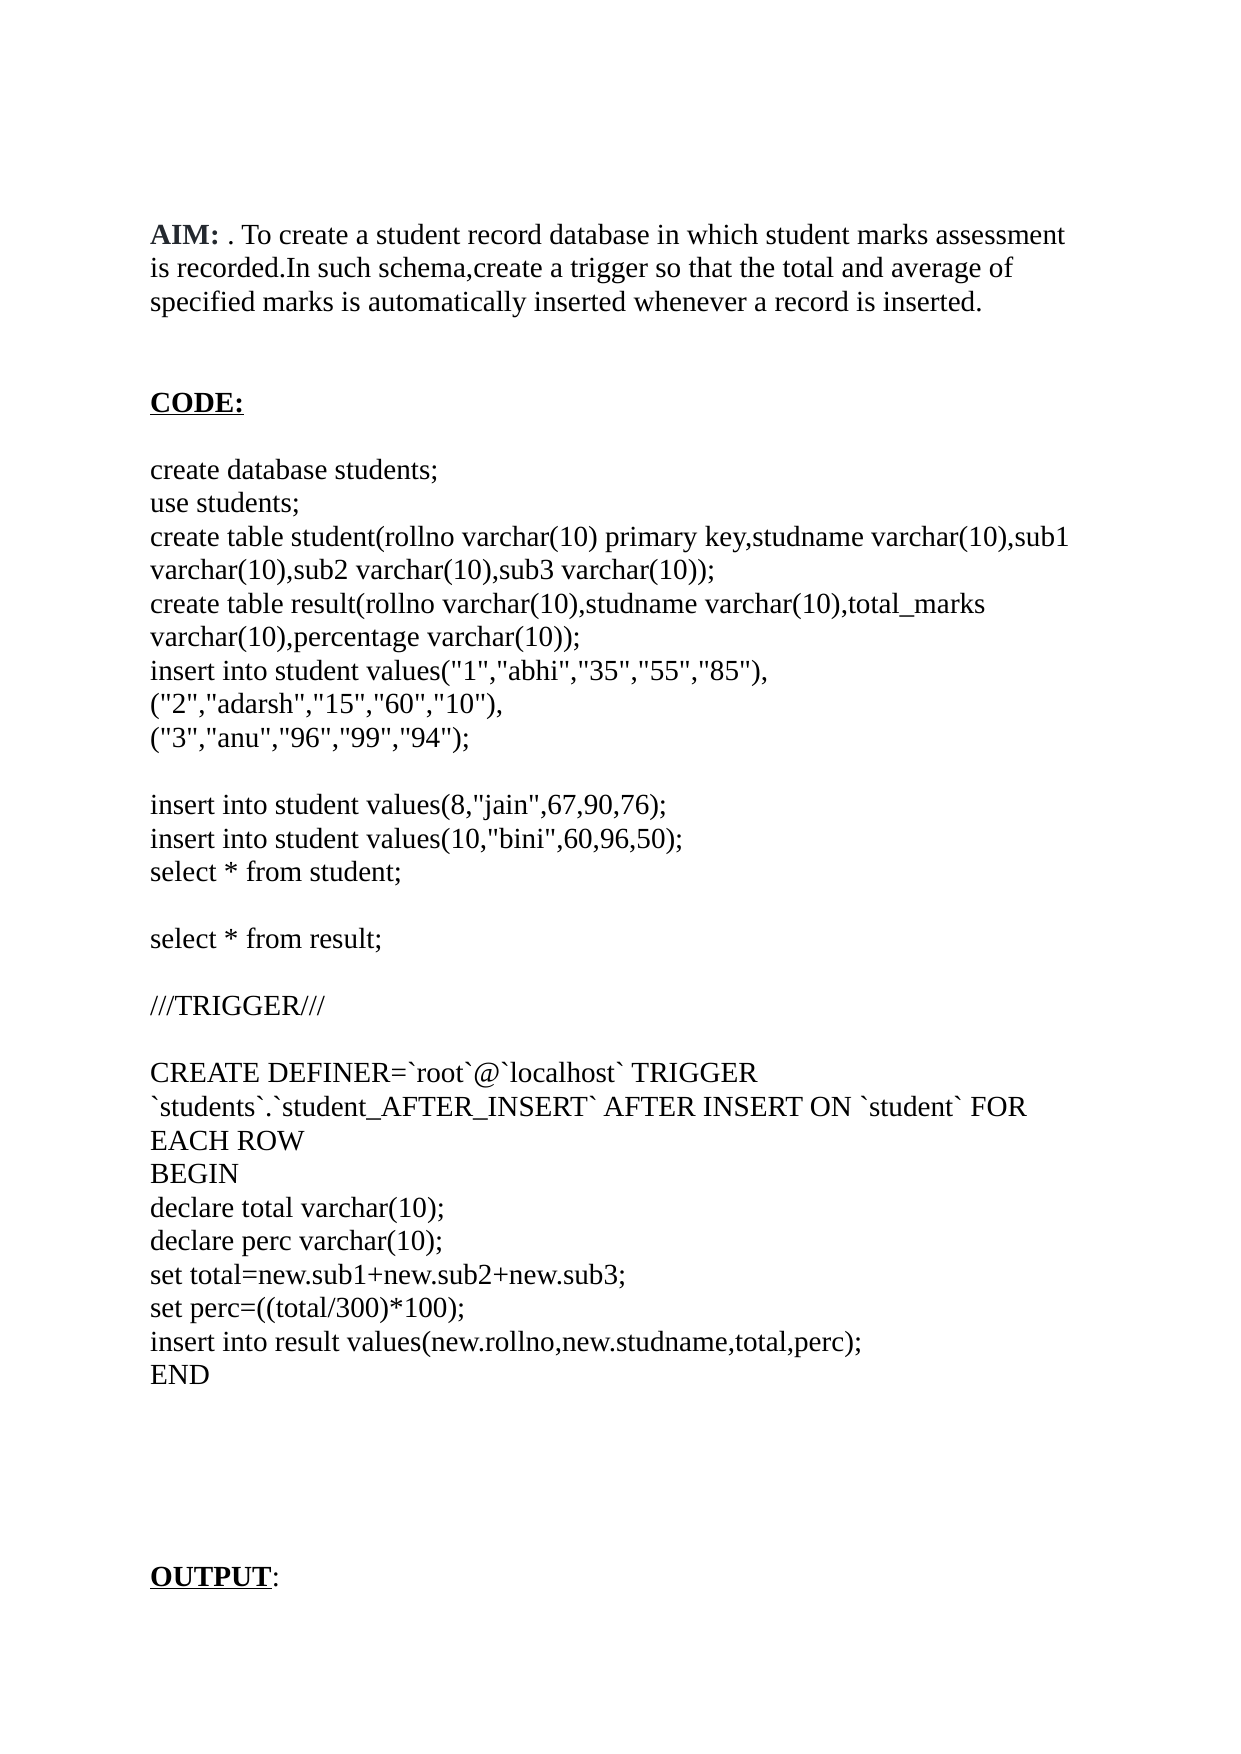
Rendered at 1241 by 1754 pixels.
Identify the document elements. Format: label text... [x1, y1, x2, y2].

text insert into student values(8,"jain",67,90,76); [150, 787, 1090, 821]
text create table result(rollno varchar(10),studname varchar(10),total_marks varchar(10),percentage varchar(10)); [150, 586, 1090, 653]
text insert into result values(new.rollno,new.studname,total,perc); [150, 1324, 1090, 1357]
text BEGIN [150, 1156, 1090, 1190]
text END [150, 1357, 1090, 1391]
text ("2","adarsh","15","60","10"), [150, 687, 1090, 720]
text create database students; [150, 452, 1090, 485]
text use students; [150, 485, 1090, 519]
text CREATE DEFINER=`root`@`localhost` TRIGGER `students`.`student_AFTER_INSERT` AFTER INSERT ON `student` FOR EACH ROW [150, 1056, 1090, 1156]
text ///TRIGGER/// [150, 988, 1090, 1022]
text declare perc varchar(10); [150, 1223, 1090, 1257]
text insert into student values(10,"bini",60,96,50); [150, 821, 1090, 854]
text set perc=((total/300)*100); [150, 1290, 1090, 1324]
text OUTPUT: [150, 1559, 1090, 1592]
text insert into student values("1","abhi","35","55","85"), [150, 653, 1090, 687]
text select * from result; [150, 921, 1090, 955]
text AIM: . To create a student record database in which student marks assessment is recorded.In such schema,create a trigger so that the total and average of specified marks is automatically inserted whenever a record is inserted. [150, 217, 1090, 318]
text select * from student; [150, 854, 1090, 888]
text set total=new.sub1+new.sub2+new.sub3; [150, 1257, 1090, 1290]
text CODE: [150, 385, 1090, 418]
text declare total varchar(10); [150, 1190, 1090, 1223]
text create table student(rollno varchar(10) primary key,studname varchar(10),sub1 varchar(10),sub2 varchar(10),sub3 varchar(10)); [150, 519, 1090, 586]
text ("3","anu","96","99","94"); [150, 720, 1090, 754]
